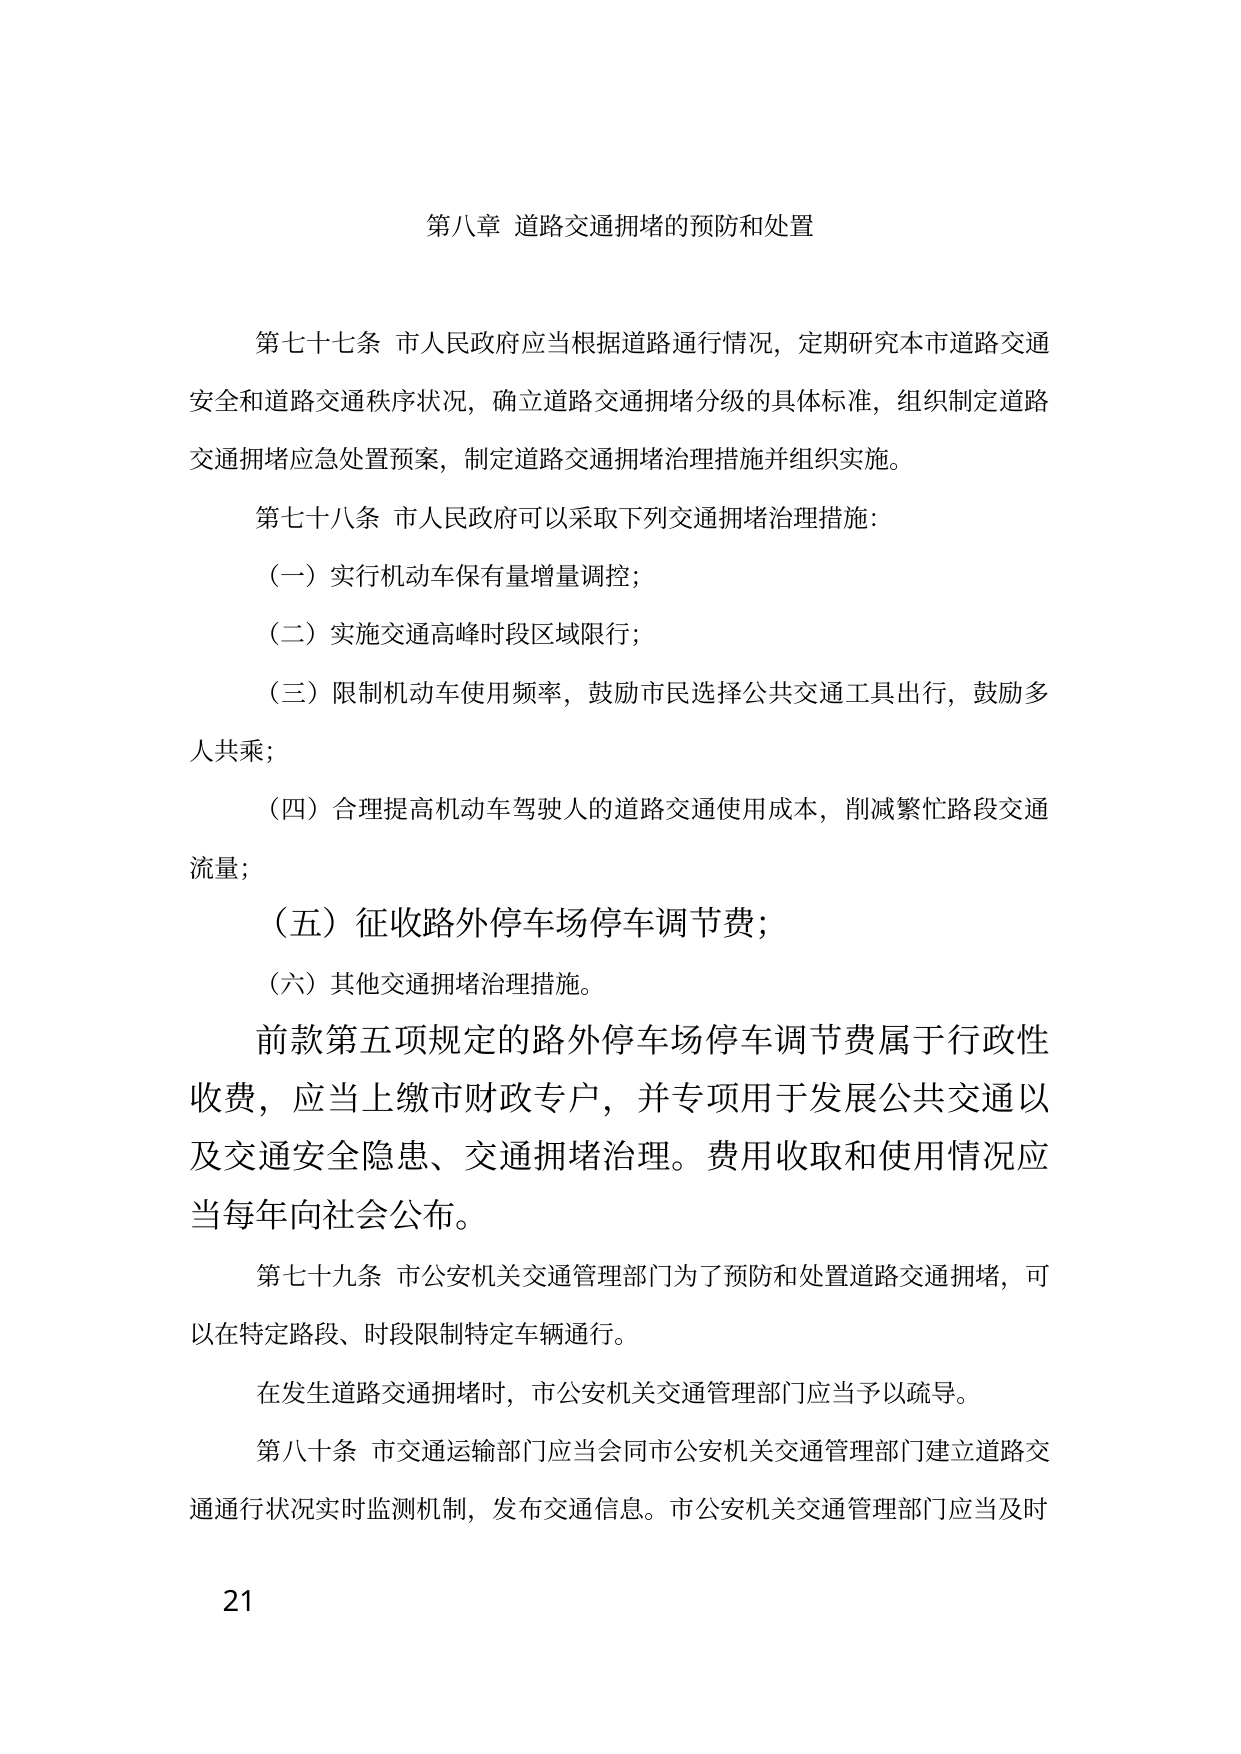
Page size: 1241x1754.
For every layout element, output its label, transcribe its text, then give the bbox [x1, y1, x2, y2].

text 第七十九条 市公安机关交通管理部门为了预防和处置道路交通拥堵，可以在特定路段、时段限制特定车辆通行。 [189, 1239, 1051, 1356]
text 第七十七条 市人民政府应当根据道路通行情况，定期研究本市道路交通安全和道路交通秩序状况，确立道路交通拥堵分级的具体标准，组织制定道路交通拥堵应急处置预案，制定道路交通拥堵治理措施并组织实施。 [189, 306, 1051, 481]
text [189, 1414, 1051, 1531]
text 第七十八条 市人民政府可以采取下列交通拥堵治理措施： [189, 481, 1051, 539]
text （一）实行机动车保有量增量调控； [189, 539, 1051, 597]
text （五）征收路外停车场停车调节费； [189, 889, 1051, 947]
text 在发生道路交通拥堵时，市公安机关交通管理部门应当予以疏导。 [189, 1356, 1051, 1414]
text 前款第五项规定的路外停车场停车调节费属于行政性收费，应当上缴市财政专户，并专项用于发展公共交通以及交通安全隐患、交通拥堵治理。费用收取和使用情况应当每年向社会公布。 [189, 1006, 1051, 1239]
text （二）实施交通高峰时段区域限行； [189, 597, 1051, 656]
text （三）限制机动车使用频率，鼓励市民选择公共交通工具出行，鼓励多人共乘； [189, 656, 1051, 772]
text 第八章 道路交通拥堵的预防和处置 [189, 189, 1051, 247]
text （六）其他交通拥堵治理措施。 [189, 947, 1051, 1006]
text （四）合理提高机动车驾驶人的道路交通使用成本，削减繁忙路段交通流量； [189, 772, 1051, 889]
